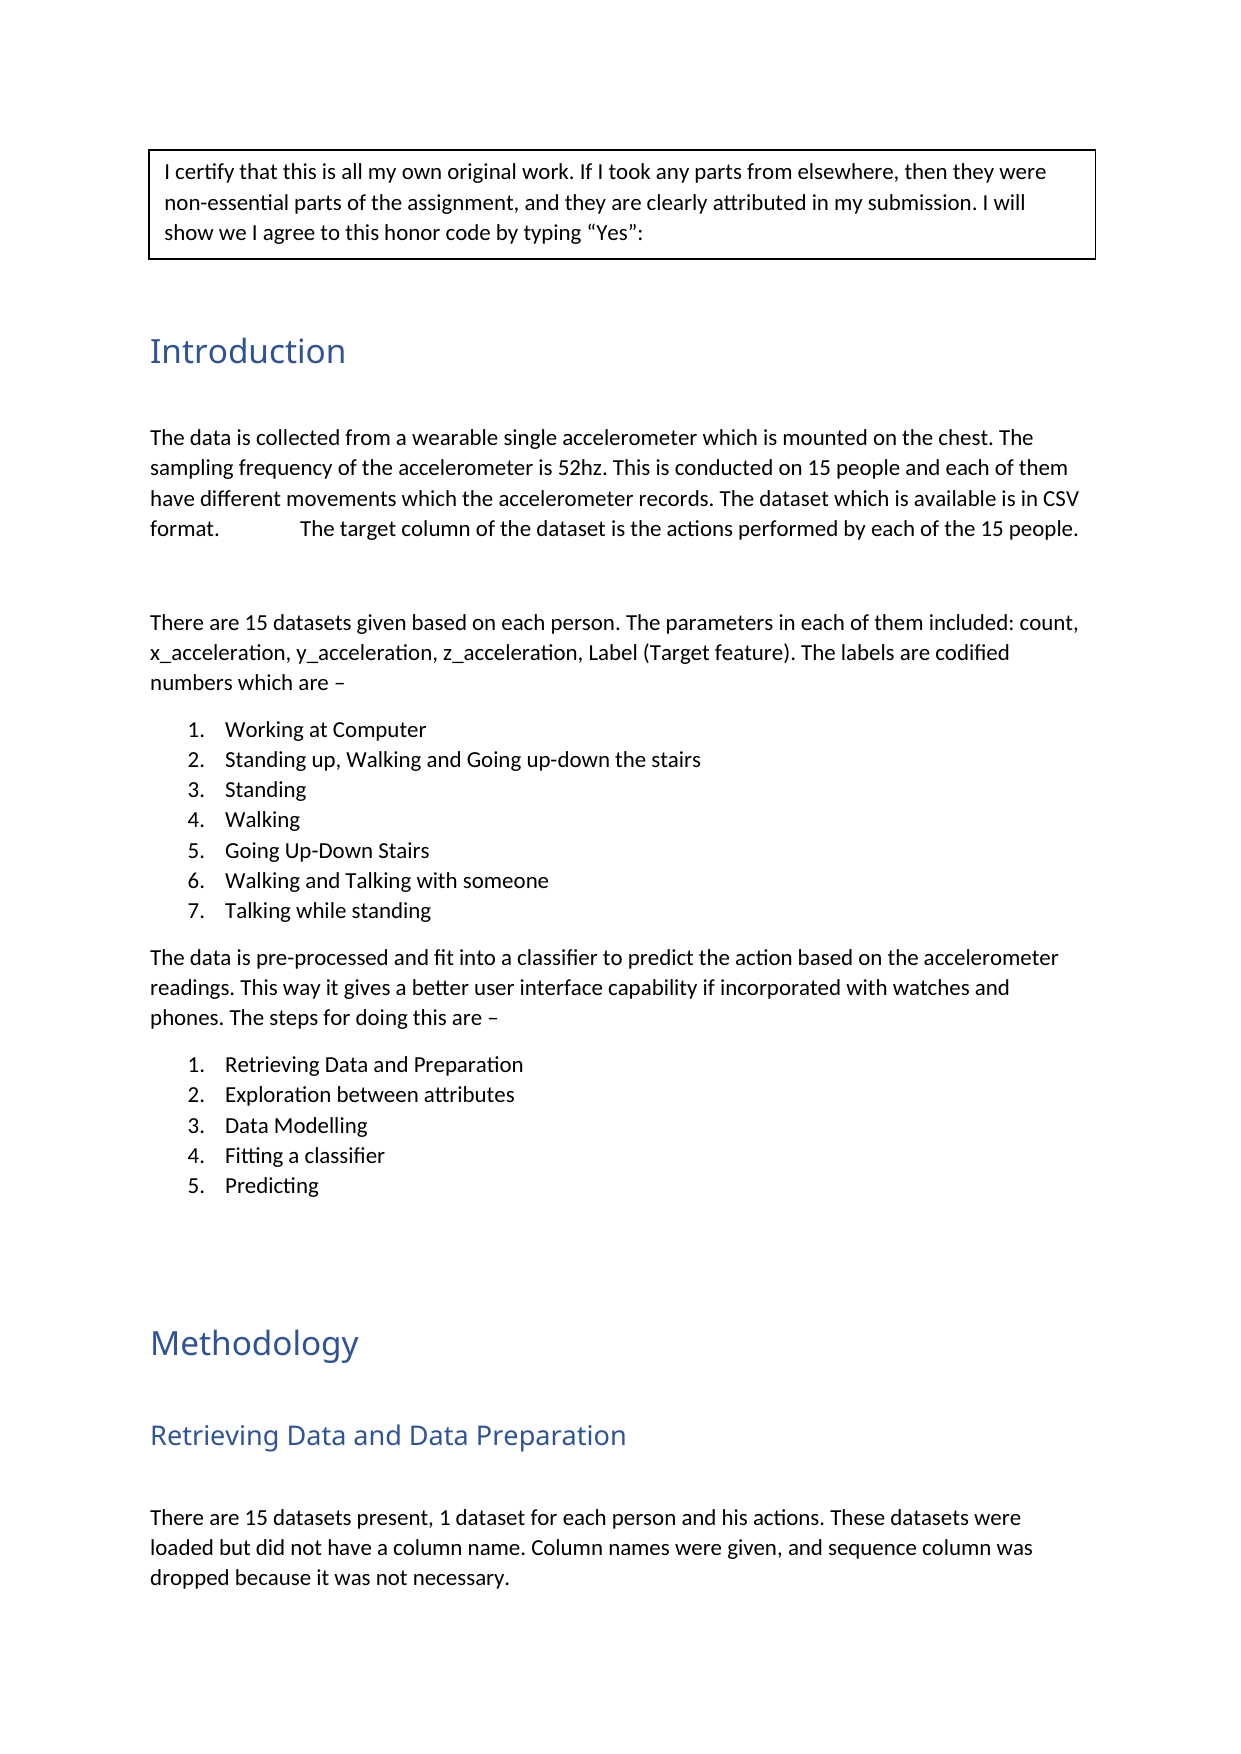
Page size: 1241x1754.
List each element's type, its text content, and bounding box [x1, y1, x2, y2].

list Talking while standing [187, 896, 1090, 924]
list Standing up, Walking and Going up-down the stairs [187, 745, 1090, 773]
text The data is pre-processed and fit into a classifier to predict the action based on the accelerometer readings. This way it gives a better user interface capability if incorporated with watches and phones. The steps for doing this are – [150, 943, 1090, 1032]
subtitle Retrieving Data and Data Preparation [150, 1416, 1090, 1453]
list Predicting [187, 1171, 1090, 1199]
text There are 15 datasets present, 1 dataset for each person and his actions. These datasets were loaded but did not have a column name. Column names were given, and sequence column was dropped because it was not necessary. [150, 1503, 1090, 1591]
text There are 15 datasets given based on each person. The parameters in each of them included: count, x_acceleration, y_acceleration, z_acceleration, Label (Target feature). The labels are codified numbers which are – [150, 608, 1090, 696]
text The data is collected from a wearable single accelerometer which is mounted on the chest. The sampling frequency of the accelerometer is 52hz. This is conducted on 15 people and each of them have different movements which the accelerometer records. The dataset which is available is in CSV format. The target column of the dataset is the actions performed by each of the 15 people. [150, 423, 1090, 542]
list Exploration between attributes [187, 1081, 1090, 1109]
list Standing [187, 775, 1090, 803]
subtitle Introduction [150, 327, 1090, 373]
subtitle Methodology [150, 1320, 1090, 1366]
list Walking [187, 806, 1090, 834]
list Walking and Talking with someone [187, 866, 1090, 894]
list Fitting a classifier [187, 1141, 1090, 1169]
list Data Modelling [187, 1111, 1090, 1139]
list Retrieving Data and Preparation [187, 1050, 1090, 1078]
list Working at Computer [187, 715, 1090, 743]
list Going Up-Down Stairs [187, 836, 1090, 864]
